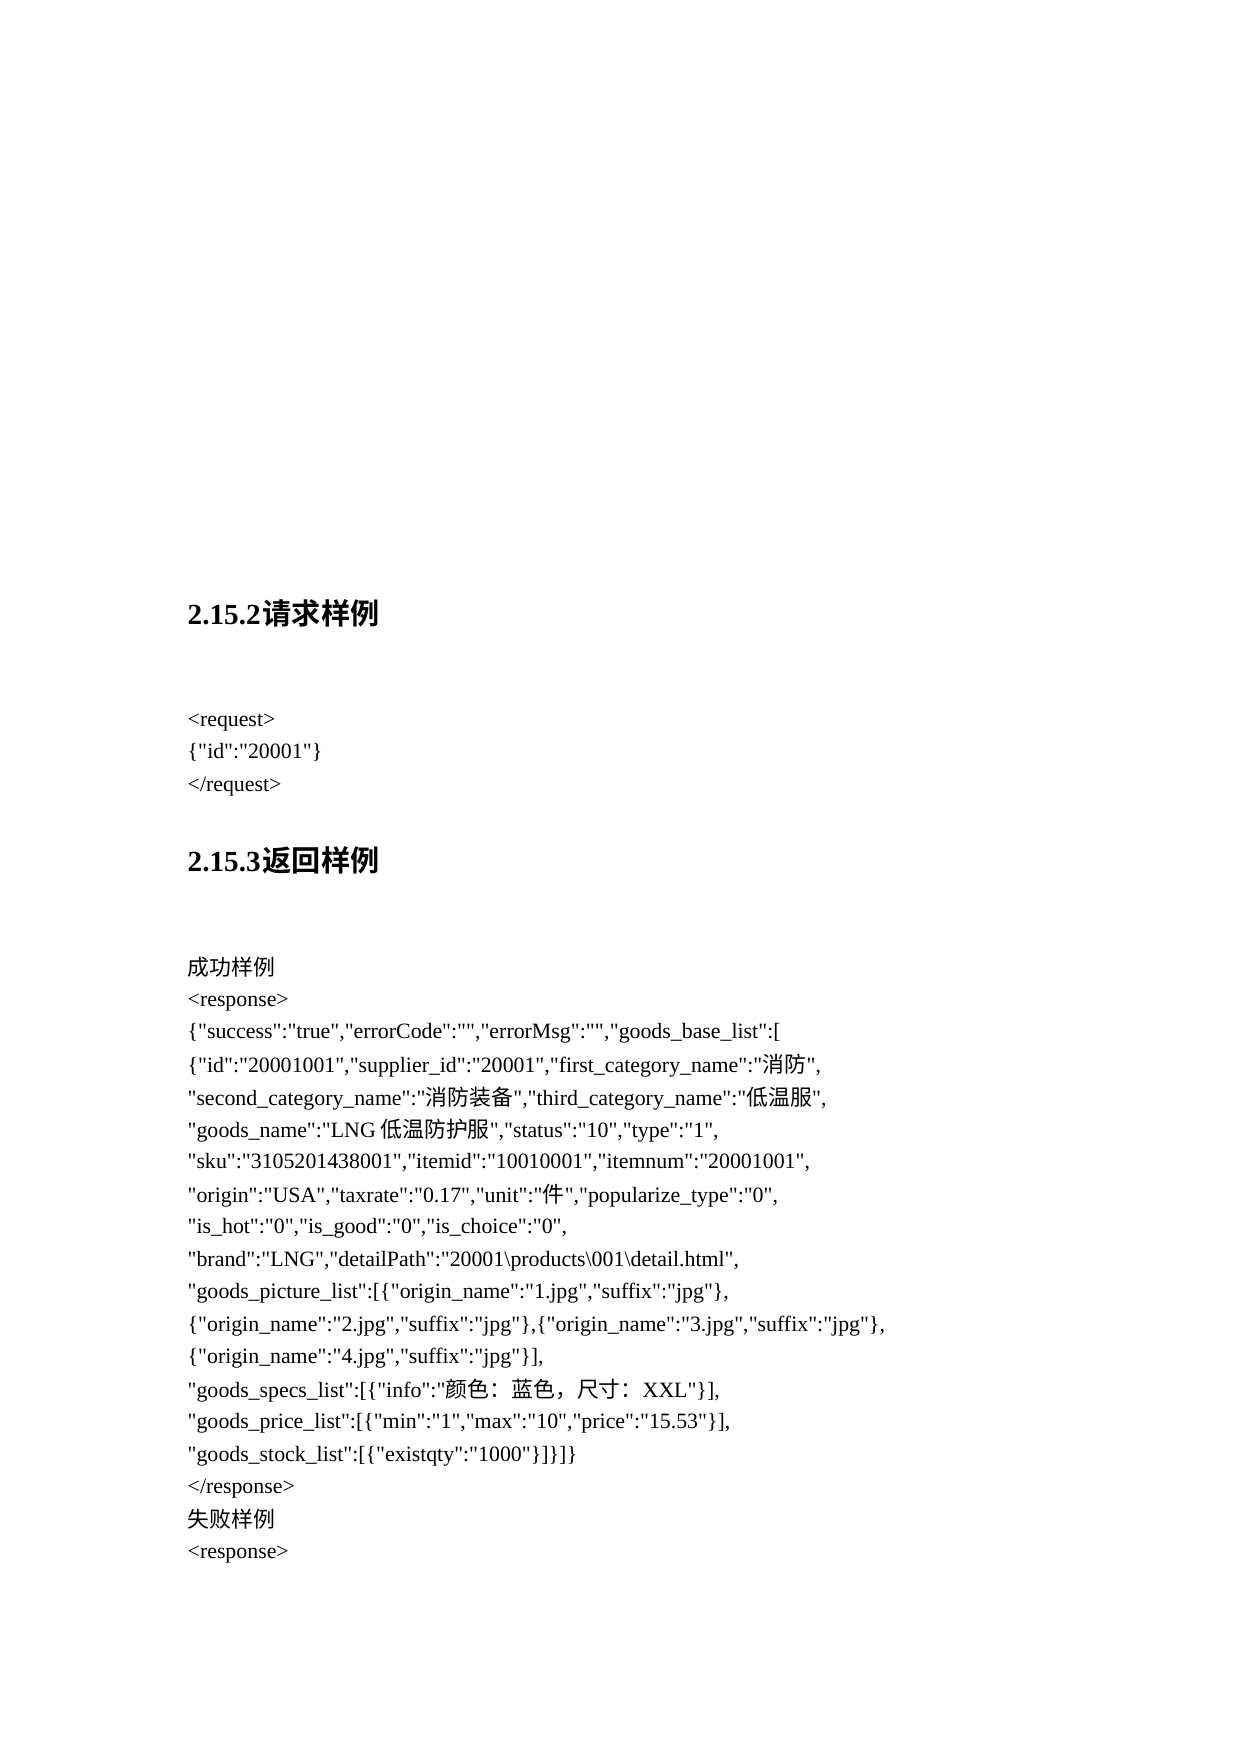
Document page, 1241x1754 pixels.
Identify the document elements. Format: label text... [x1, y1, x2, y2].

text {"id":"20001001","supplier_id":"20001","first_category_name":"消防", [187, 1047, 1053, 1079]
text 失败样例 [187, 1502, 1053, 1534]
text </request> [187, 767, 1053, 799]
text "goods_stock_list":[{"existqty":"1000"}]}]} [187, 1437, 1053, 1469]
text "goods_specs_list":[{"info":"颜色：蓝色，尺寸：XXL"}], [187, 1372, 1053, 1404]
text 成功样例 [187, 949, 1053, 982]
text "goods_picture_list":[{"origin_name":"1.jpg","suffix":"jpg"}, [187, 1274, 1053, 1307]
text "sku":"3105201438001","itemid":"10010001","itemnum":"20001001", [187, 1144, 1053, 1177]
text "is_hot":"0","is_good":"0","is_choice":"0", [187, 1209, 1053, 1242]
text {"origin_name":"2.jpg","suffix":"jpg"},{"origin_name":"3.jpg","suffix":"jpg"}, [187, 1307, 1053, 1339]
text "origin":"USA","taxrate":"0.17","unit":"件","popularize_type":"0", [187, 1177, 1053, 1209]
text {"id":"20001"} [187, 734, 1053, 767]
text "goods_price_list":[{"min":"1","max":"10","price":"15.53"}], [187, 1404, 1053, 1437]
text <response> [187, 1534, 1053, 1567]
text {"origin_name":"4.jpg","suffix":"jpg"}], [187, 1339, 1053, 1372]
text "second_category_name":"消防装备","third_category_name":"低温服", [187, 1079, 1053, 1112]
subtitle 返回样例 [187, 827, 1053, 892]
text <response> [187, 982, 1053, 1014]
text {"success":"true","errorCode":"","errorMsg":"","goods_base_list":[ [187, 1014, 1053, 1047]
text </response> [187, 1469, 1053, 1502]
text "brand":"LNG","detailPath":"20001\products\001\detail.html", [187, 1242, 1053, 1274]
text "goods_name":"LNG低温防护服","status":"10","type":"1", [187, 1112, 1053, 1144]
text <request> [187, 702, 1053, 734]
subtitle 请求样例 [187, 579, 1053, 644]
